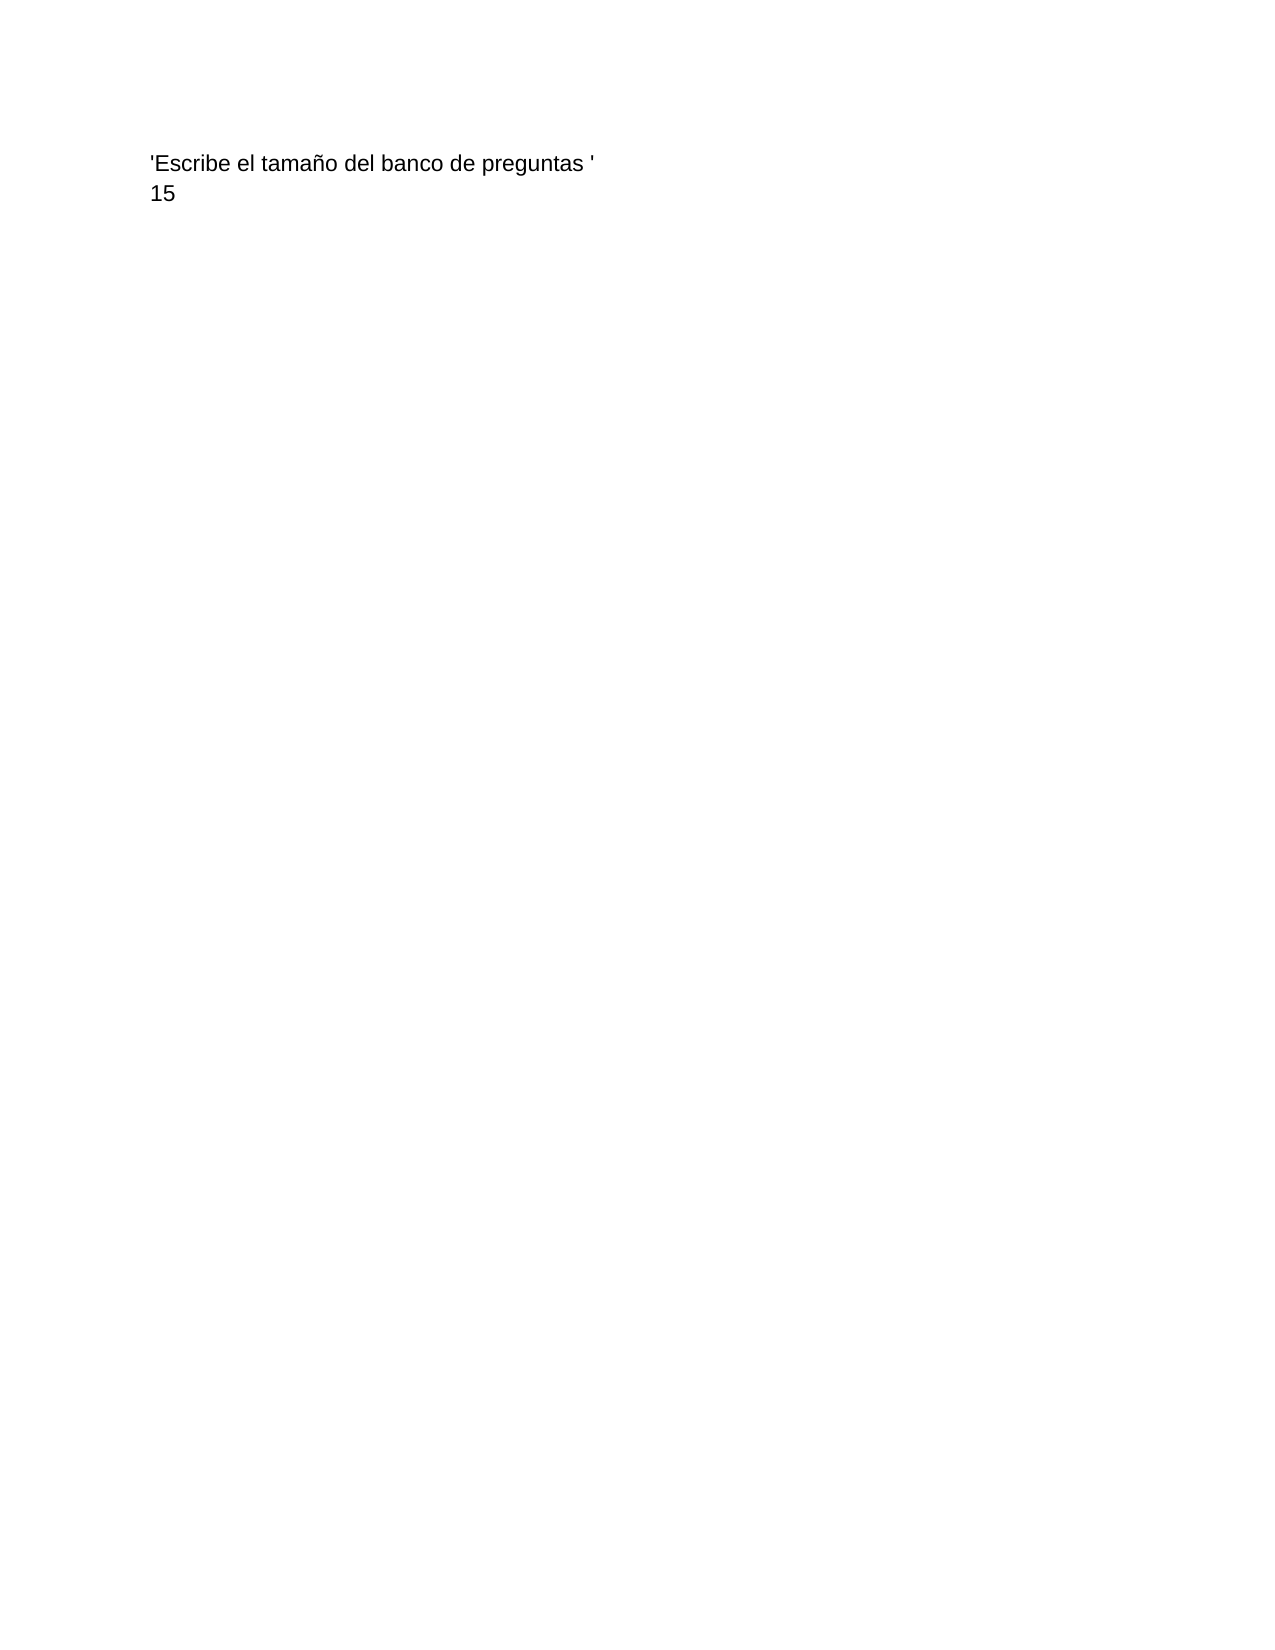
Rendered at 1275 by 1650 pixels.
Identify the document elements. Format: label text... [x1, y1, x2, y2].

text 'Escribe el tamaño del banco de preguntas ' [150, 150, 1125, 176]
text 15 [150, 180, 1125, 207]
